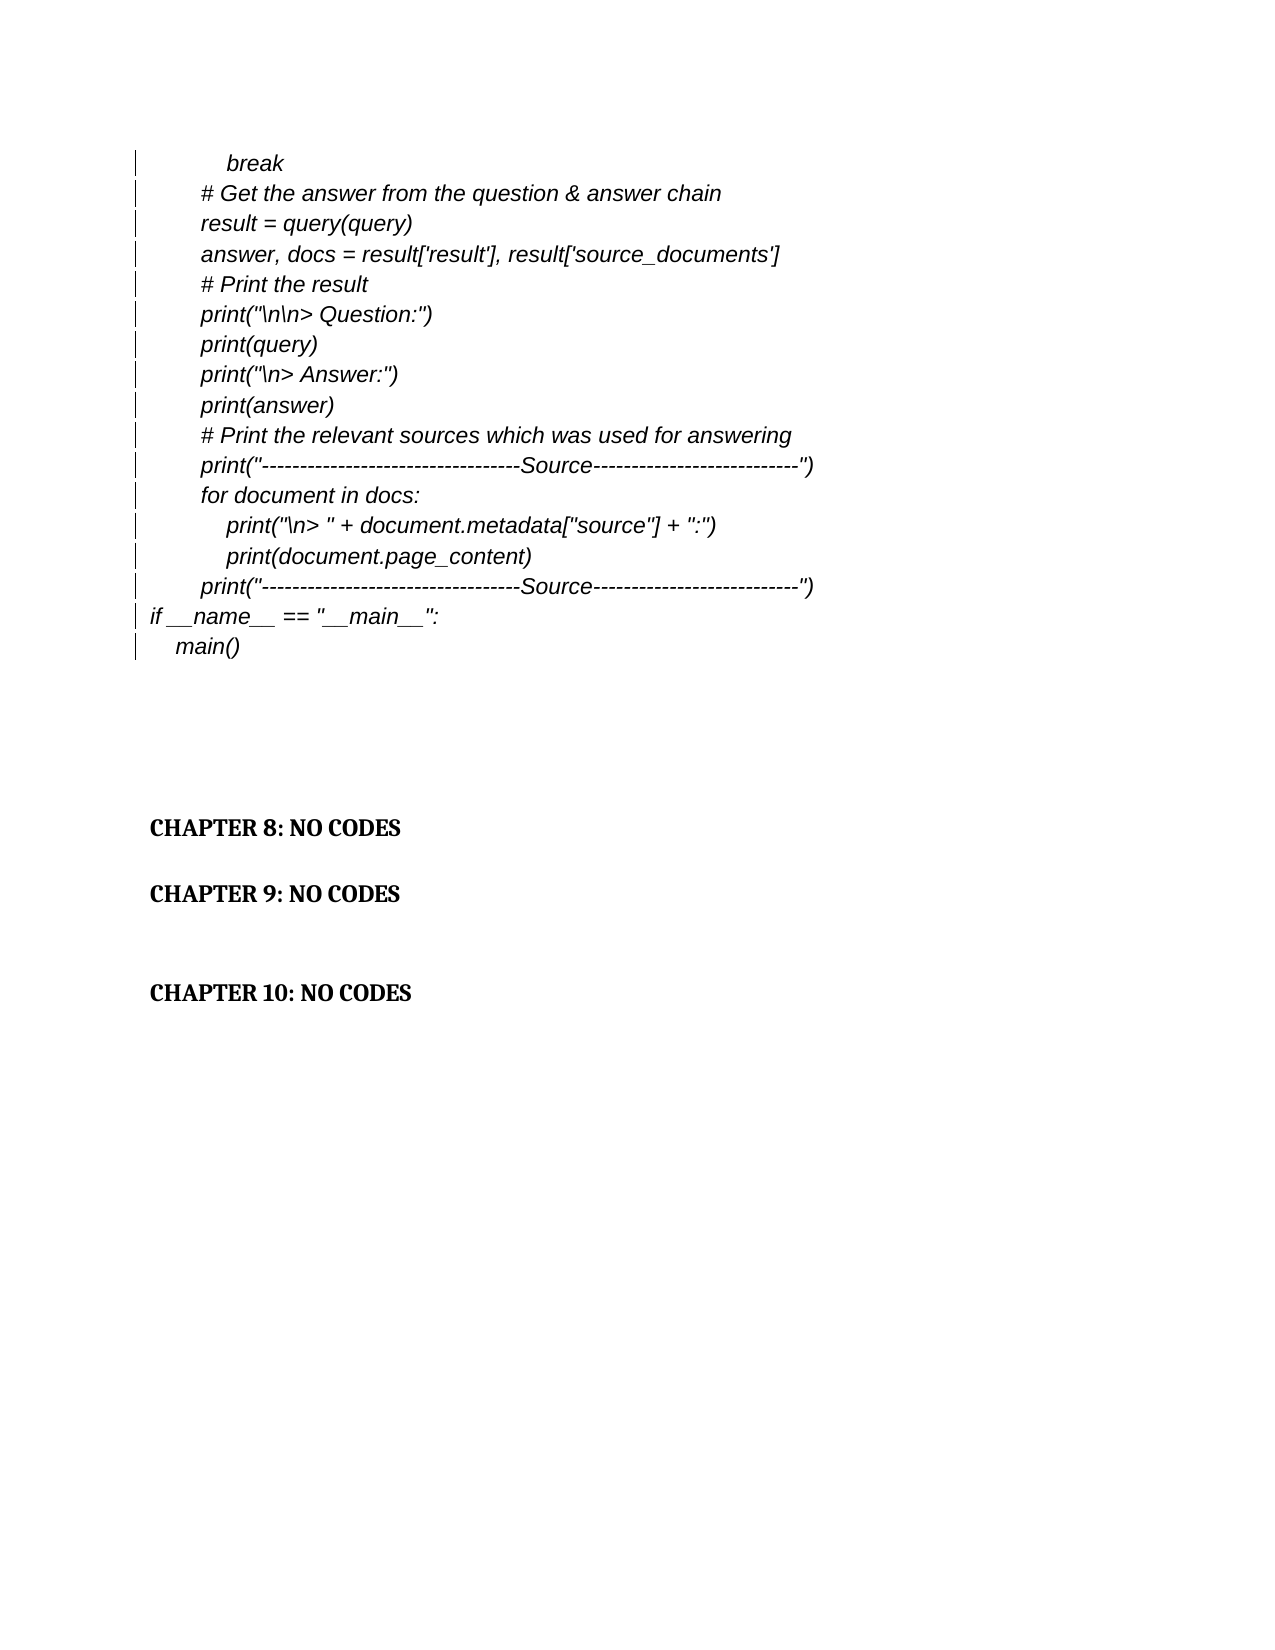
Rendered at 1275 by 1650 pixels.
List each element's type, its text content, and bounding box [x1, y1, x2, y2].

text # Get the answer from the question & answer chain [150, 180, 1125, 207]
text for document in docs: [150, 482, 1125, 509]
text print("\n> Answer:") [150, 361, 1125, 388]
text print(answer) [150, 392, 1125, 418]
text # Print the relevant sources which was used for answering [150, 422, 1125, 448]
text break [150, 150, 1125, 176]
text print("\n> " + document.metadata["source"] + ":") [150, 512, 1125, 539]
text main() [150, 633, 1125, 660]
text print("----------------------------------Source---------------------------") [150, 452, 1125, 478]
text answer, docs = result['result'], result['source_documents'] [150, 241, 1125, 267]
text print(document.page_content) [150, 543, 1125, 569]
text result = query(query) [150, 210, 1125, 237]
text CHAPTER 10: NO CODES [150, 979, 1125, 1008]
text print("----------------------------------Source---------------------------") [150, 573, 1125, 599]
text if __name__ == "__main__": [150, 603, 1125, 629]
text CHAPTER 8: NO CODES [150, 814, 1125, 843]
text # Print the result [150, 271, 1125, 297]
text print(query) [150, 331, 1125, 358]
text CHAPTER 9: NO CODES [150, 880, 1125, 909]
text print("\n\n> Question:") [150, 301, 1125, 327]
